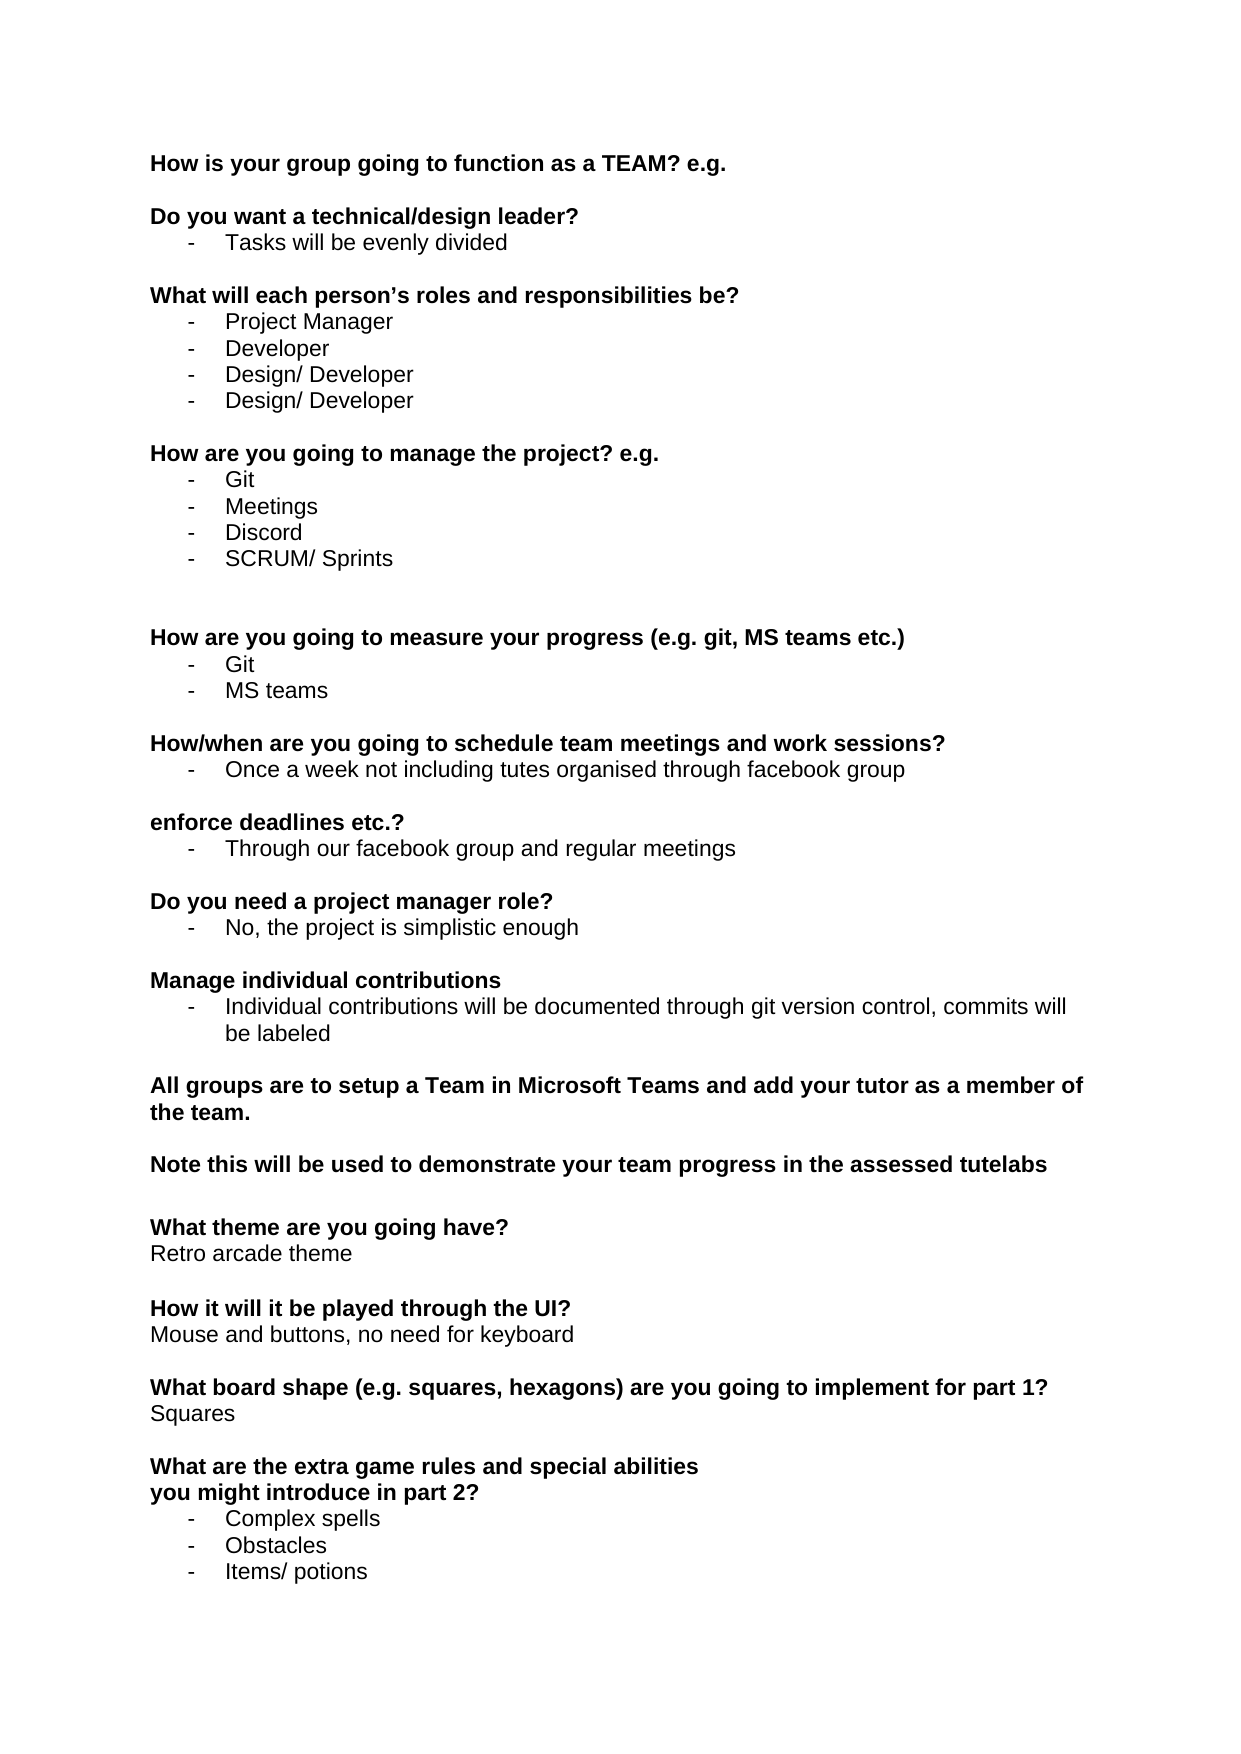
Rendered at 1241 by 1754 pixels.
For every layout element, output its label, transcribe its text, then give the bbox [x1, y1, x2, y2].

list Once a week not including tutes organised through facebook group [187, 756, 1090, 782]
list No, the project is simplistic enough [187, 914, 1090, 941]
text Retro arcade theme [150, 1240, 1090, 1267]
list Project Manager [187, 308, 1090, 334]
text How/when are you going to schedule team meetings and work sessions? [150, 730, 1090, 756]
text enforce deadlines etc.? [150, 809, 1090, 835]
list Complex spells [187, 1505, 1090, 1532]
text you might introduce in part 2? [150, 1479, 1090, 1505]
text How it will it be played through the UI? [150, 1294, 1090, 1321]
list Tasks will be evenly divided [187, 229, 1090, 255]
list Developer [187, 334, 1090, 361]
text Note this will be used to demonstrate your team progress in the assessed tutelabs [150, 1151, 1090, 1178]
text How are you going to measure your progress (e.g. git, MS teams etc.) [150, 624, 1090, 651]
list Discord [187, 519, 1090, 545]
list Individual contributions will be documented through git version control, commits will be labeled [187, 993, 1090, 1046]
list SCRUM/ Sprints [187, 545, 1090, 572]
text What will each person’s roles and responsibilities be? [150, 282, 1090, 308]
text All groups are to setup a Team in Microsoft Teams and add your tutor as a member of the team. [150, 1072, 1090, 1125]
list Design/ Developer [187, 361, 1090, 387]
list Design/ Developer [187, 387, 1090, 413]
text What board shape (e.g. squares, hexagons) are you going to implement for part 1? [150, 1374, 1090, 1400]
text How is your group going to function as a TEAM? e.g. [150, 150, 1090, 176]
text Mouse and buttons, no need for keyboard [150, 1321, 1090, 1347]
list Meetings [187, 493, 1090, 519]
list Obstacles [187, 1532, 1090, 1558]
text Manage individual contributions [150, 967, 1090, 993]
text How are you going to manage the project? e.g. [150, 440, 1090, 466]
list Git [187, 651, 1090, 677]
text What theme are you going have? [150, 1214, 1090, 1240]
text Do you need a project manager role? [150, 888, 1090, 914]
text Do you want a technical/design leader? [150, 203, 1090, 229]
list Items/ potions [187, 1558, 1090, 1584]
text Squares [150, 1400, 1090, 1426]
list Git [187, 466, 1090, 493]
text What are the extra game rules and special abilities [150, 1453, 1090, 1479]
list MS teams [187, 677, 1090, 703]
list Through our facebook group and regular meetings [187, 835, 1090, 862]
